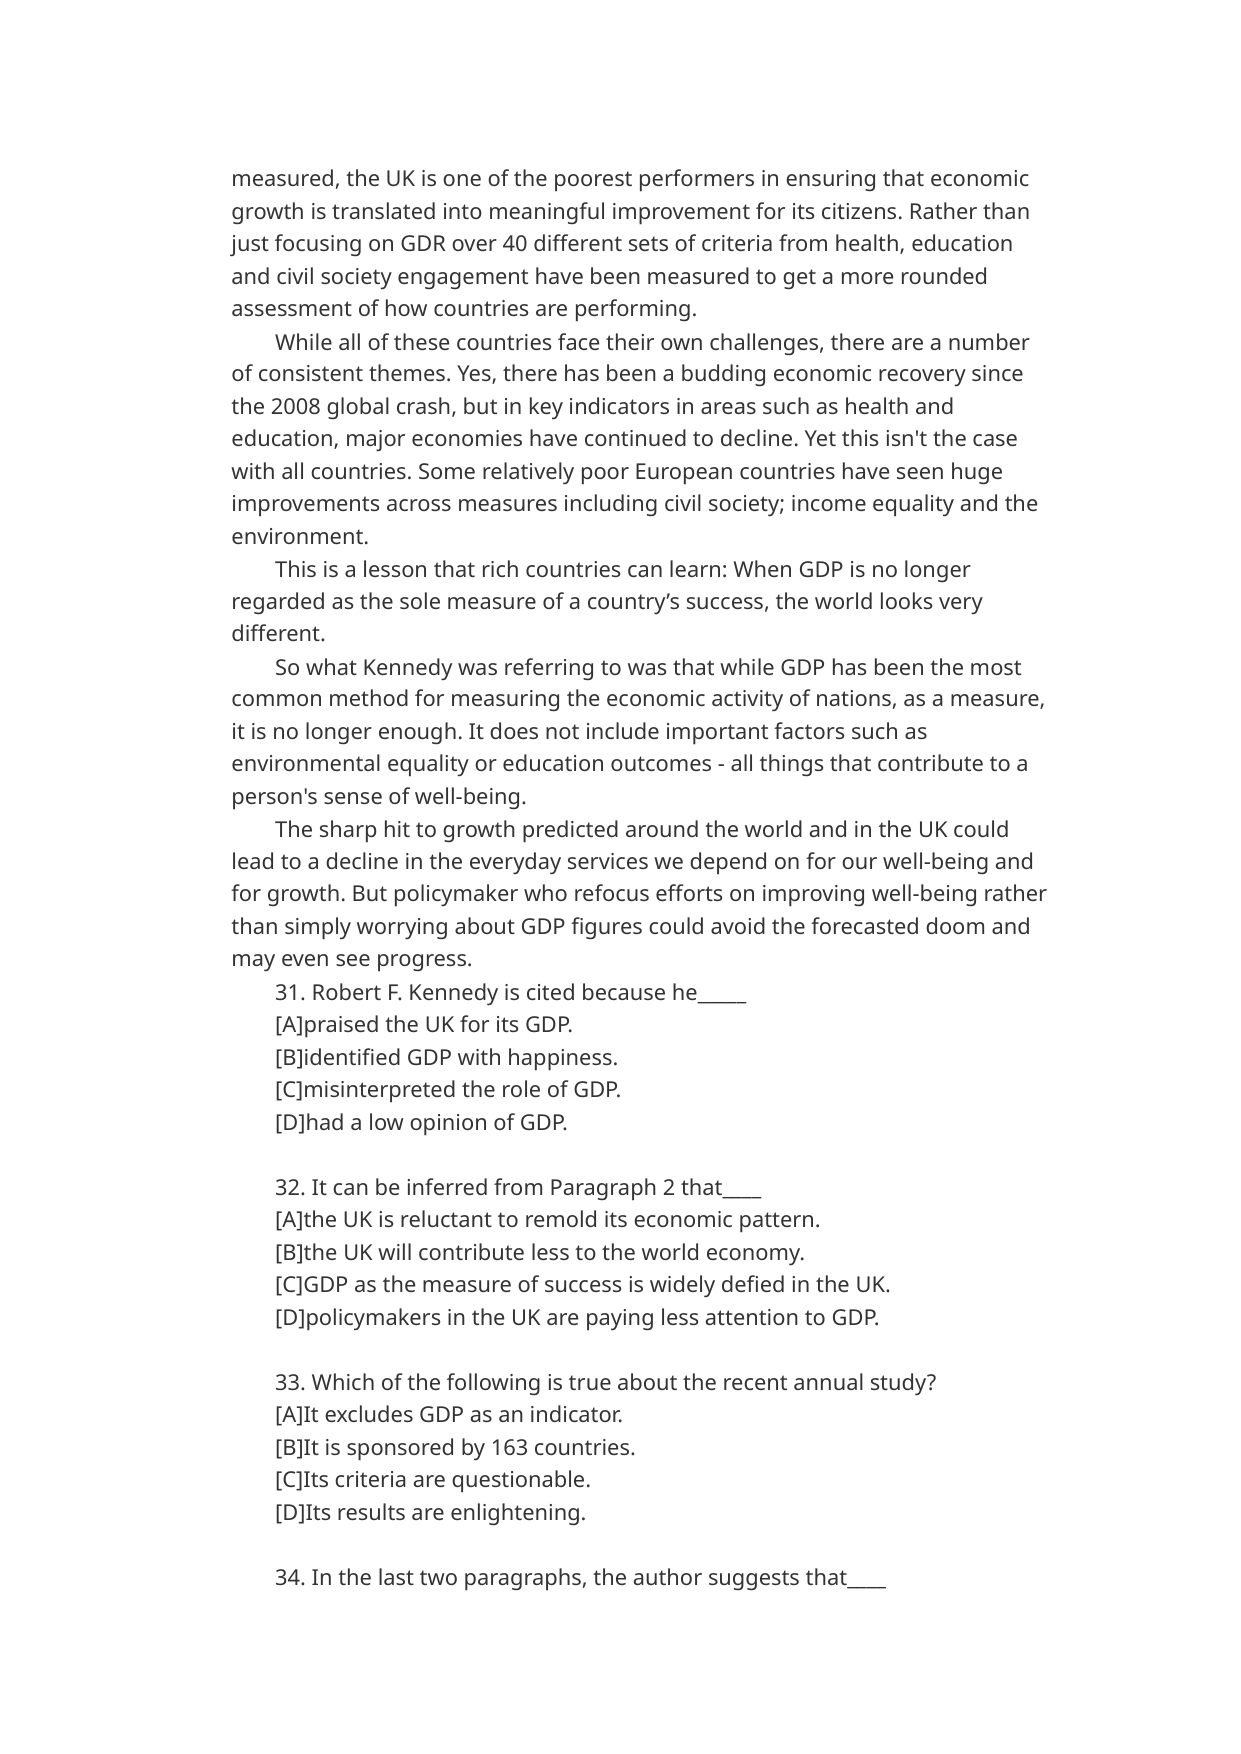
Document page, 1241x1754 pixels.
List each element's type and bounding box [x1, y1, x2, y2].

text [231, 162, 1053, 1592]
